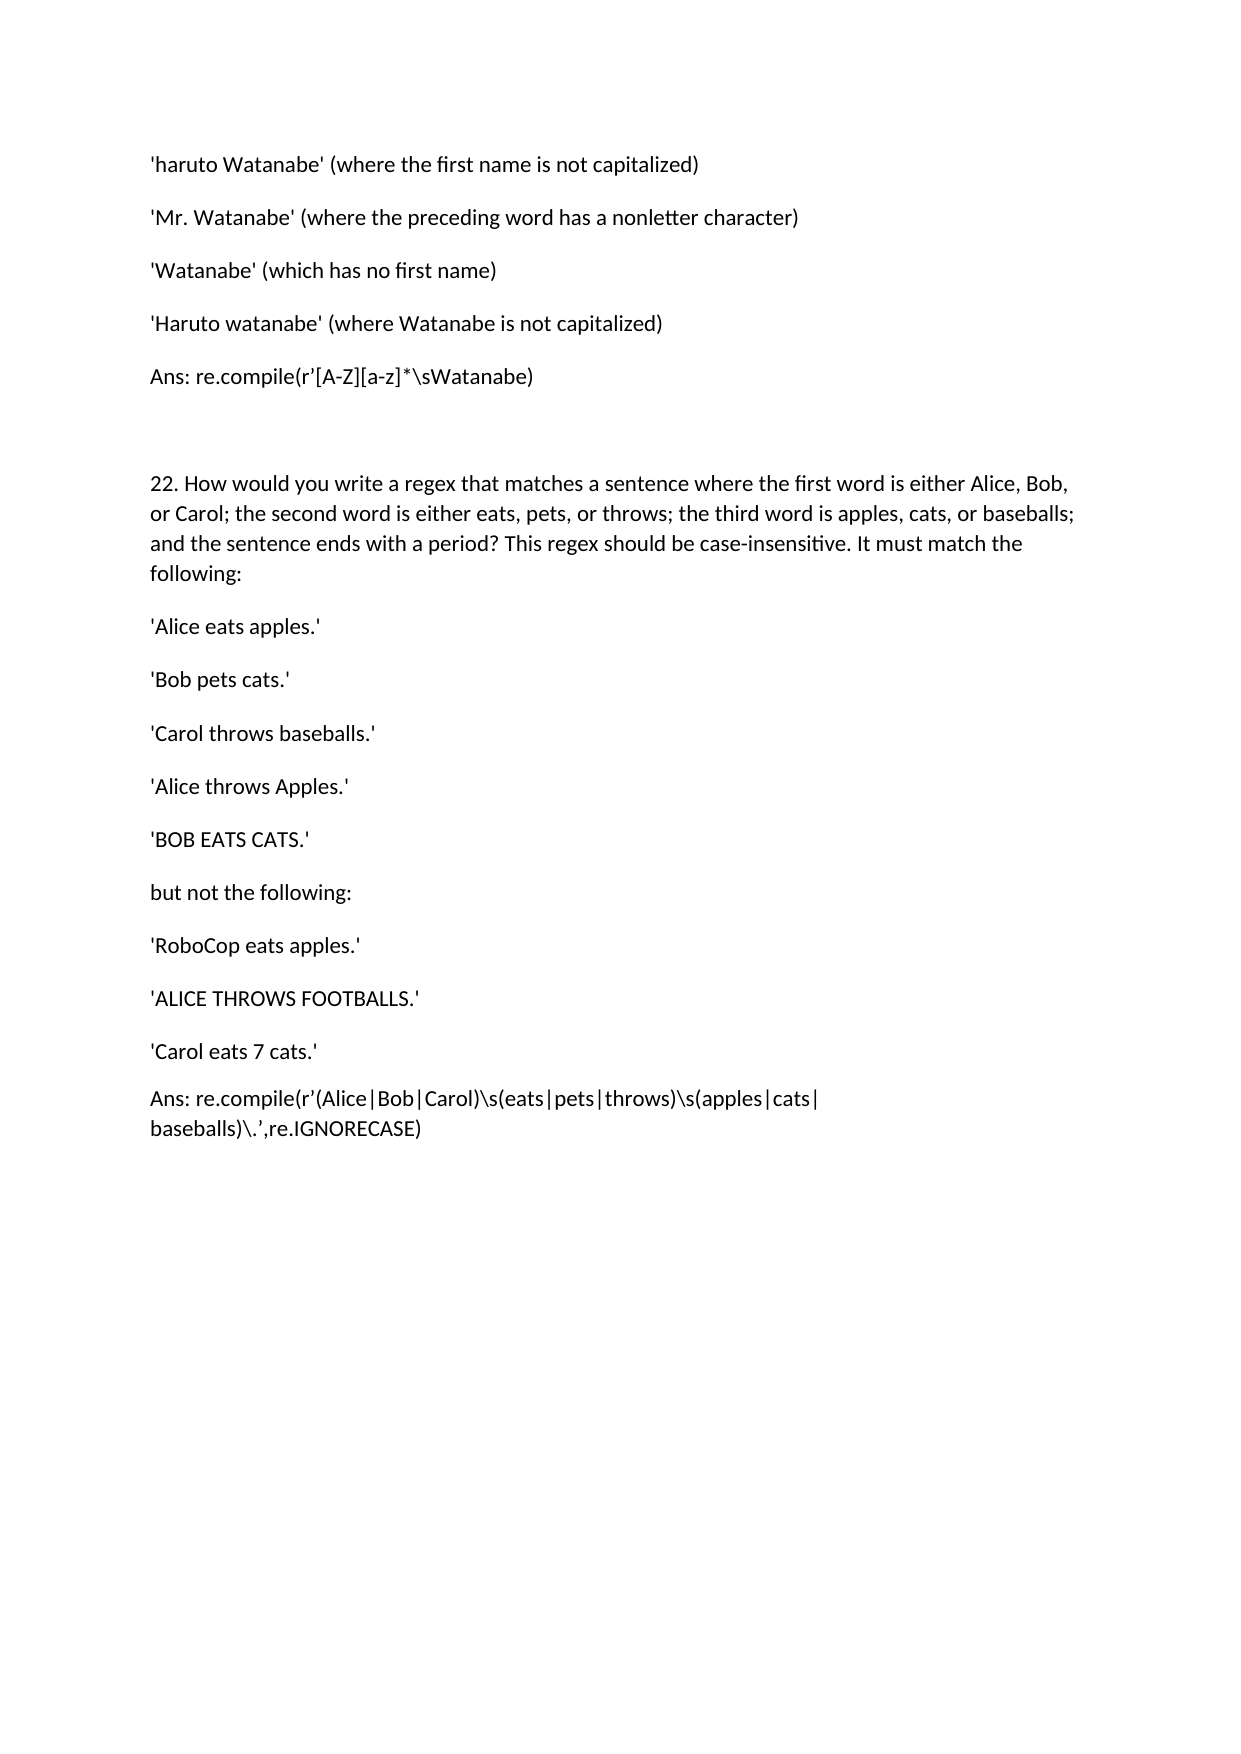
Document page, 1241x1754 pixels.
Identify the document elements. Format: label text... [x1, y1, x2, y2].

text 'RoboCop eats apples.' [150, 931, 1090, 959]
text Ans: re.compile(r’(Alice|Bob|Carol)\s(eats|pets|throws)\s(apples|cats|baseballs)\.’,re.IGNORECASE) [150, 1084, 1090, 1143]
text 'haruto Watanabe' (where the first name is not capitalized) [150, 150, 1090, 178]
text Ans: re.compile(r’[A-Z][a-z]*\sWatanabe) [150, 362, 1090, 391]
text 'Bob pets cats.' [150, 666, 1090, 694]
text 'Mr. Watanabe' (where the preceding word has a nonletter character) [150, 203, 1090, 231]
text 'Watanabe' (which has no first name) [150, 256, 1090, 284]
text 'Alice eats apples.' [150, 612, 1090, 641]
text 'ALICE THROWS FOOTBALLS.' [150, 984, 1090, 1012]
text 'Carol eats 7 cats.' [150, 1037, 1090, 1066]
text but not the following: [150, 878, 1090, 906]
text 'Alice throws Apples.' [150, 772, 1090, 800]
text 'Haruto watanabe' (where Watanabe is not capitalized) [150, 309, 1090, 337]
text 'Carol throws baseballs.' [150, 719, 1090, 747]
text 'BOB EATS CATS.' [150, 825, 1090, 853]
text 22. How would you write a regex that matches a sentence where the first word is either Alice, Bob, or Carol; the second word is either eats, pets, or throws; the third word is apples, cats, or baseballs; and the sentence ends with a period? This regex should be case-insensitive. It must match the following: [150, 469, 1090, 587]
